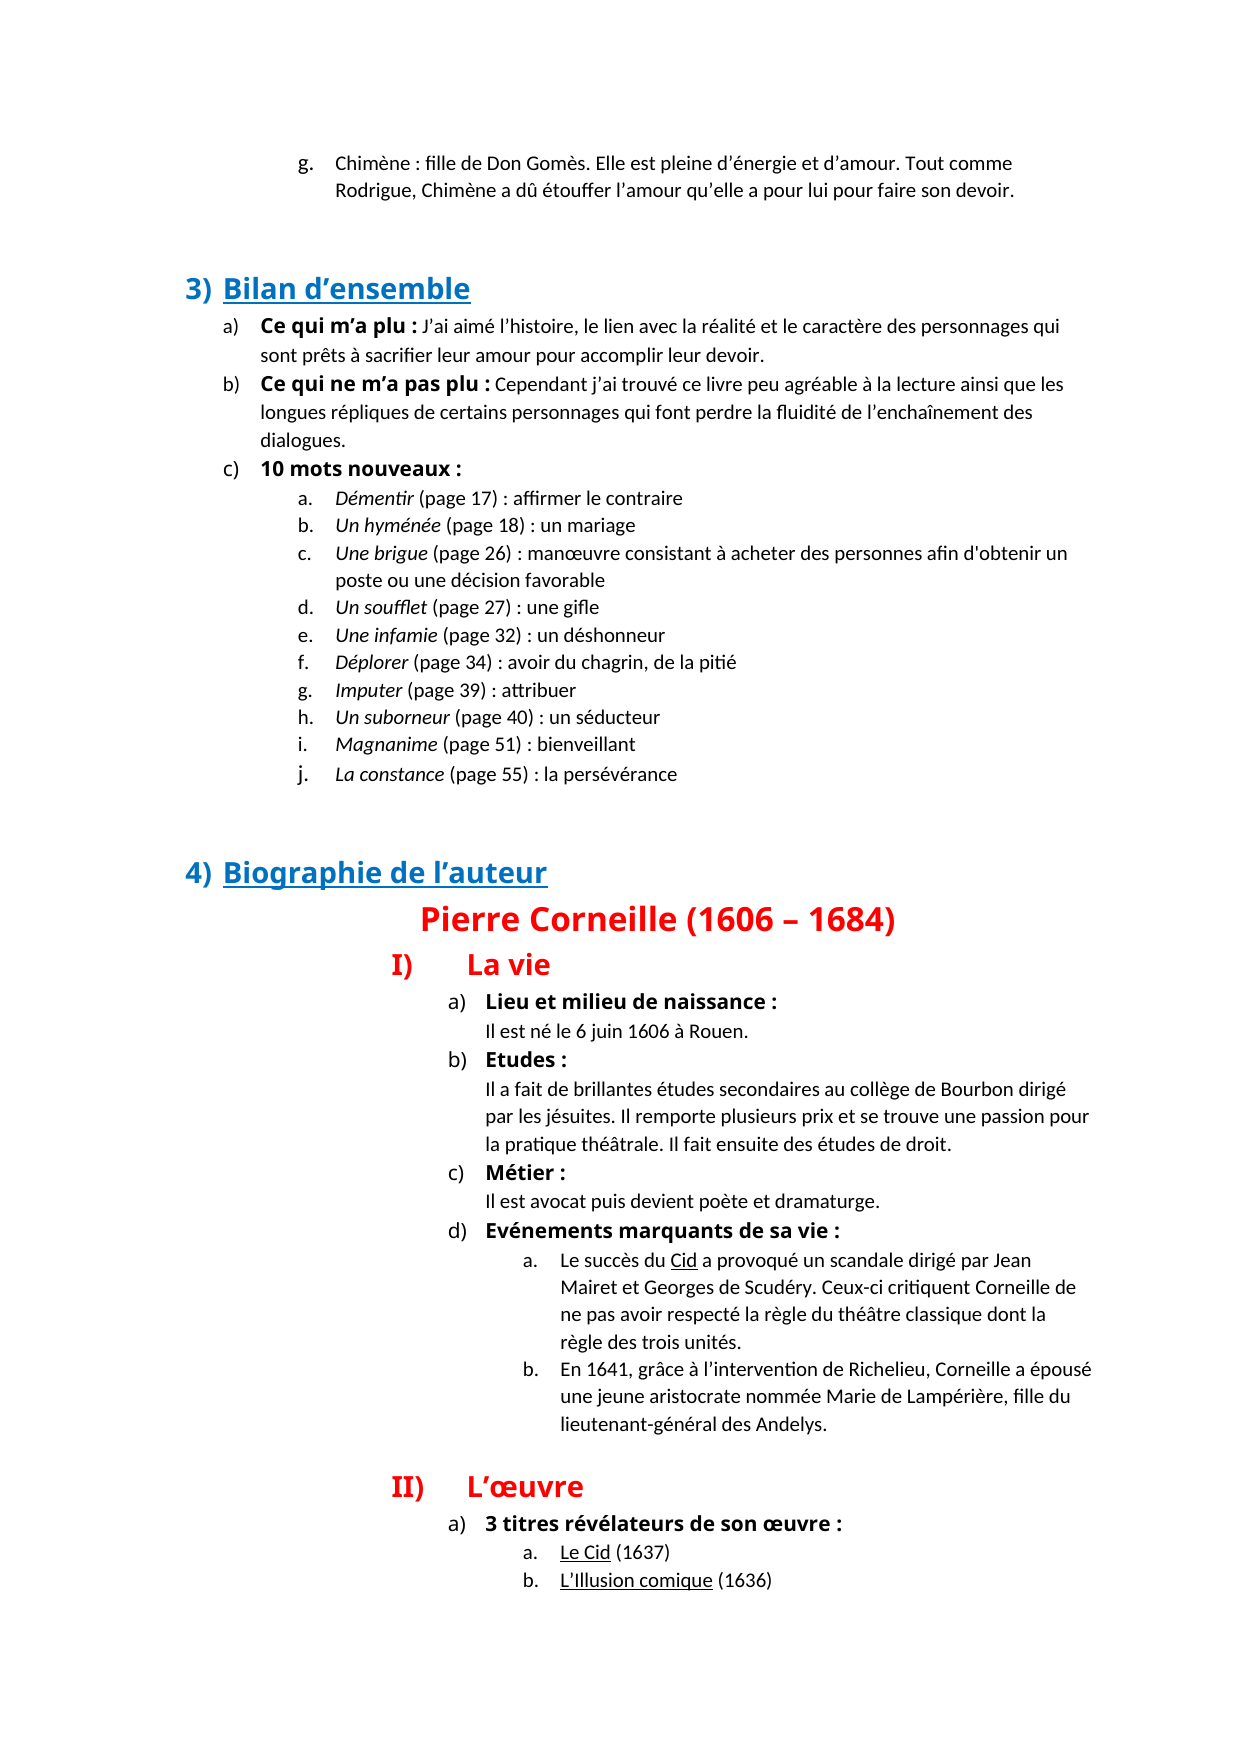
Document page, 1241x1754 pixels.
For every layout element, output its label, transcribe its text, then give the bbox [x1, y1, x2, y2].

list Une brigue (page 26) : manœuvre consistant à acheter des personnes afin d'obtenir un poste ou une décision favorable [298, 540, 1093, 593]
list Il est avocat puis devient poète et dramaturge. [485, 1189, 1093, 1214]
list Imputer (page 39) : attribuer [298, 677, 1093, 702]
list Biographie de l’auteur [185, 853, 1093, 892]
list Le Cid (1637) [523, 1539, 1093, 1565]
list Le succès du Cid a provoqué un scandale dirigé par Jean Mairet et Georges de Scudéry. Ceux-ci critiquent Corneille de ne pas avoir respecté la règle du théâtre classique dont la règle des trois unités. [523, 1247, 1093, 1354]
list Un suborneur (page 40) : un séducteur [298, 704, 1093, 729]
list Pierre Corneille (1606 – 1684) [223, 896, 1093, 941]
list Métier : [448, 1158, 1093, 1187]
list 3 titres révélateurs de son œuvre : [448, 1509, 1093, 1537]
list Chimène : fille de Don Gomès. Elle est pleine d’énergie et d’amour. Tout comme Rodrigue, Chimène a dû étouffer l’amour qu’elle a pour lui pour faire son devoir. [298, 148, 1093, 203]
list La vie [391, 944, 1093, 984]
list Déplorer (page 34) : avoir du chagrin, de la pitié [298, 649, 1093, 675]
list Une infamie (page 32) : un déshonneur [298, 622, 1093, 647]
list Il a fait de brillantes études secondaires au collège de Bourbon dirigé par les jésuites. Il remporte plusieurs prix et se trouve une passion pour la pratique théâtrale. Il fait ensuite des études de droit. [485, 1076, 1093, 1156]
list Démentir (page 17) : affirmer le contraire [298, 485, 1093, 510]
list L’Illusion comique (1636) [523, 1567, 1093, 1592]
list Evénements marquants de sa vie : [448, 1216, 1093, 1244]
list Bilan d’ensemble [185, 268, 1093, 308]
list L’œuvre [391, 1466, 1093, 1506]
list Un hyménée (page 18) : un mariage [298, 512, 1093, 538]
list 10 mots nouveaux : [223, 454, 1093, 483]
list Etudes : [448, 1045, 1093, 1074]
list Ce qui ne m’a pas plu : Cependant j’ai trouvé ce livre peu agréable à la lecture ainsi que les longues répliques de certains personnages qui font perdre la fluidité de l’enchaînement des dialogues. [223, 369, 1093, 452]
list Un soufflet (page 27) : une gifle [298, 594, 1093, 620]
list La constance (page 55) : la persévérance [298, 759, 1093, 787]
list Lieu et milieu de naissance : [448, 987, 1093, 1016]
list En 1641, grâce à l’intervention de Richelieu, Corneille a épousé une jeune aristocrate nommée Marie de Lampérière, fille du lieutenant-général des Andelys. [523, 1356, 1093, 1437]
list Magnanime (page 51) : bienveillant [298, 732, 1093, 757]
list Il est né le 6 juin 1606 à Rouen. [485, 1018, 1093, 1043]
list Ce qui m’a plu : J’ai aimé l’histoire, le lien avec la réalité et le caractère des personnages qui sont prêts à sacrifier leur amour pour accomplir leur devoir. [223, 311, 1093, 367]
